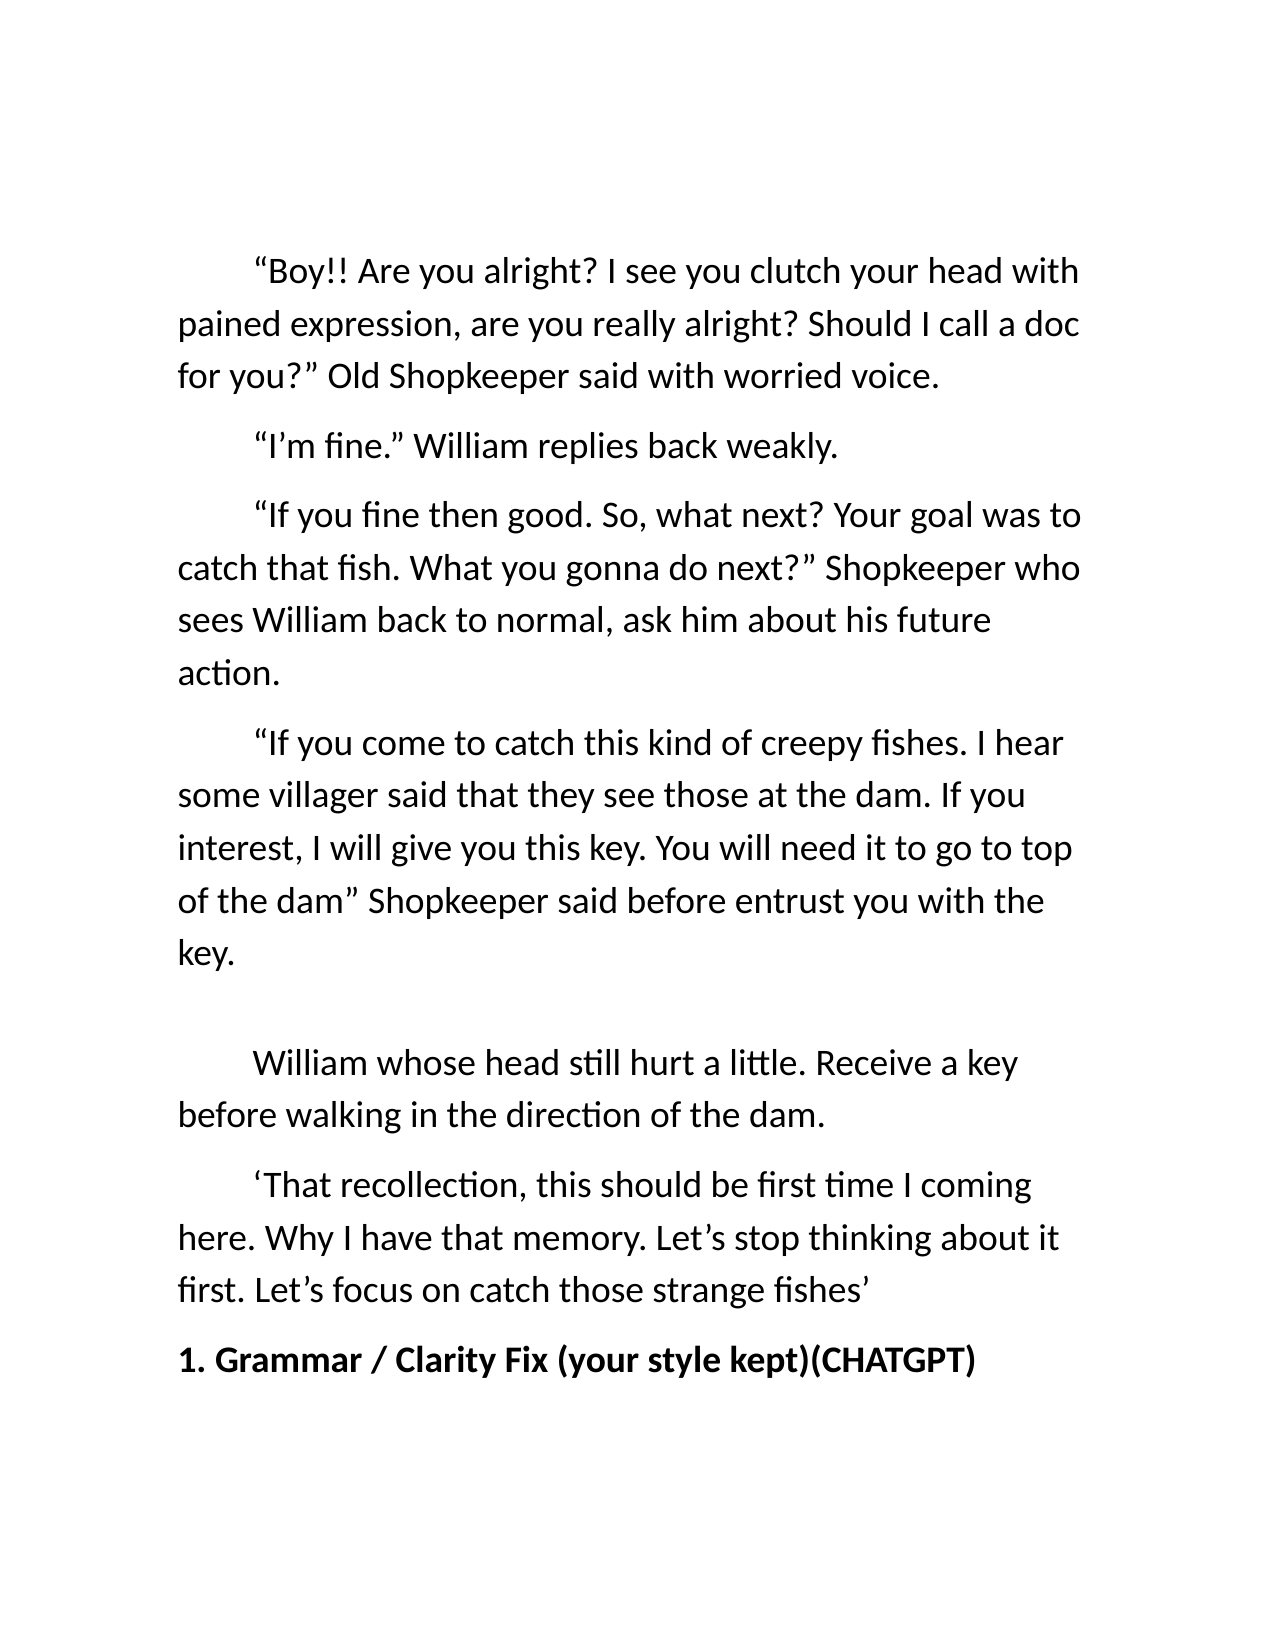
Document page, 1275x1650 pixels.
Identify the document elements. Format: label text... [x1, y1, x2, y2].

text 1. Grammar / Clarity Fix (your style kept)(CHATGPT) [177, 1336, 1098, 1381]
text “If you come to catch this kind of creepy fishes. I hear some villager said that they see those at the dam. If you interest, I will give you this key. You will need it to go to top of the dam” Shopkeeper said before entrust you with the key. [177, 718, 1098, 975]
text William whose head still hurt a little. Receive a key before walking in the direction of the dam. [177, 1039, 1098, 1137]
text ‘That recollection, this should be first time I coming here. Why I have that memory. Let’s stop thinking about it first. Let’s focus on catch those strange fishes’ [177, 1161, 1098, 1312]
text “I’m fine.” William replies back weakly. [177, 422, 1098, 467]
text “Boy!! Are you alright? I see you clutch your head with pained expression, are you really alright? Should I call a doc for you?” Old Shopkeeper said with worried voice. [177, 247, 1098, 398]
text “If you fine then good. So, what next? Your goal was to catch that fish. What you gonna do next?” Shopkeeper who sees William back to normal, ask him about his future action. [177, 491, 1098, 695]
